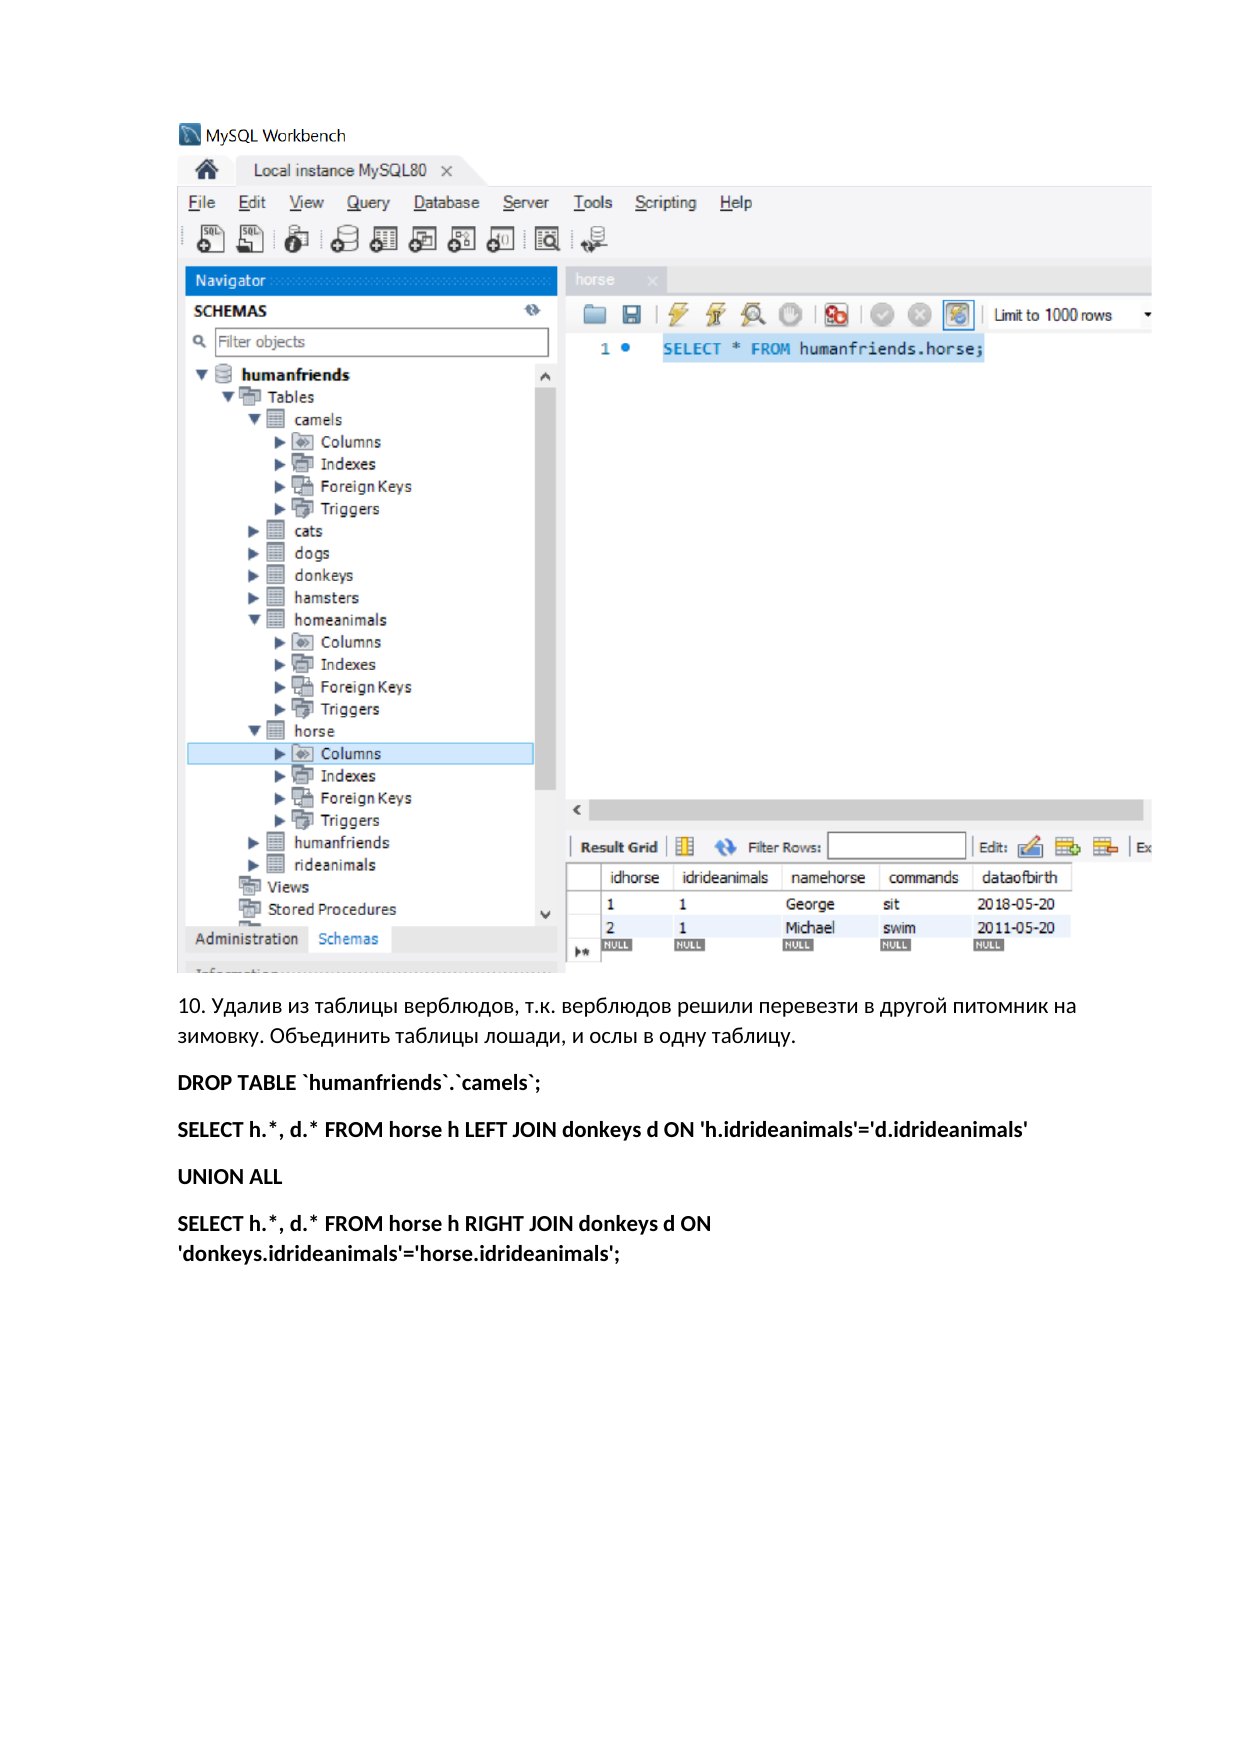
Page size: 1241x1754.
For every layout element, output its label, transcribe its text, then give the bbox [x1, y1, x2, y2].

text SELECT h.*, d.* FROM horse h RIGHT JOIN donkeys d ON 'donkeys.idrideanimals'='horse.idrideanimals'; [177, 1209, 1152, 1267]
text SELECT h.*, d.* FROM horse h LEFT JOIN donkeys d ON 'h.idrideanimals'='d.idrideanimals' [177, 1115, 1152, 1143]
text UNION ALL [177, 1162, 1152, 1190]
text DROP TABLE `humanfriends`.`camels`; [177, 1068, 1152, 1097]
picture [177, 118, 1152, 973]
text 10. Удалив из таблицы верблюдов, т.к. верблюдов решили перевезти в другой питомник на зимовку. Объединить таблицы лошади, и ослы в одну таблицу. [177, 991, 1152, 1050]
